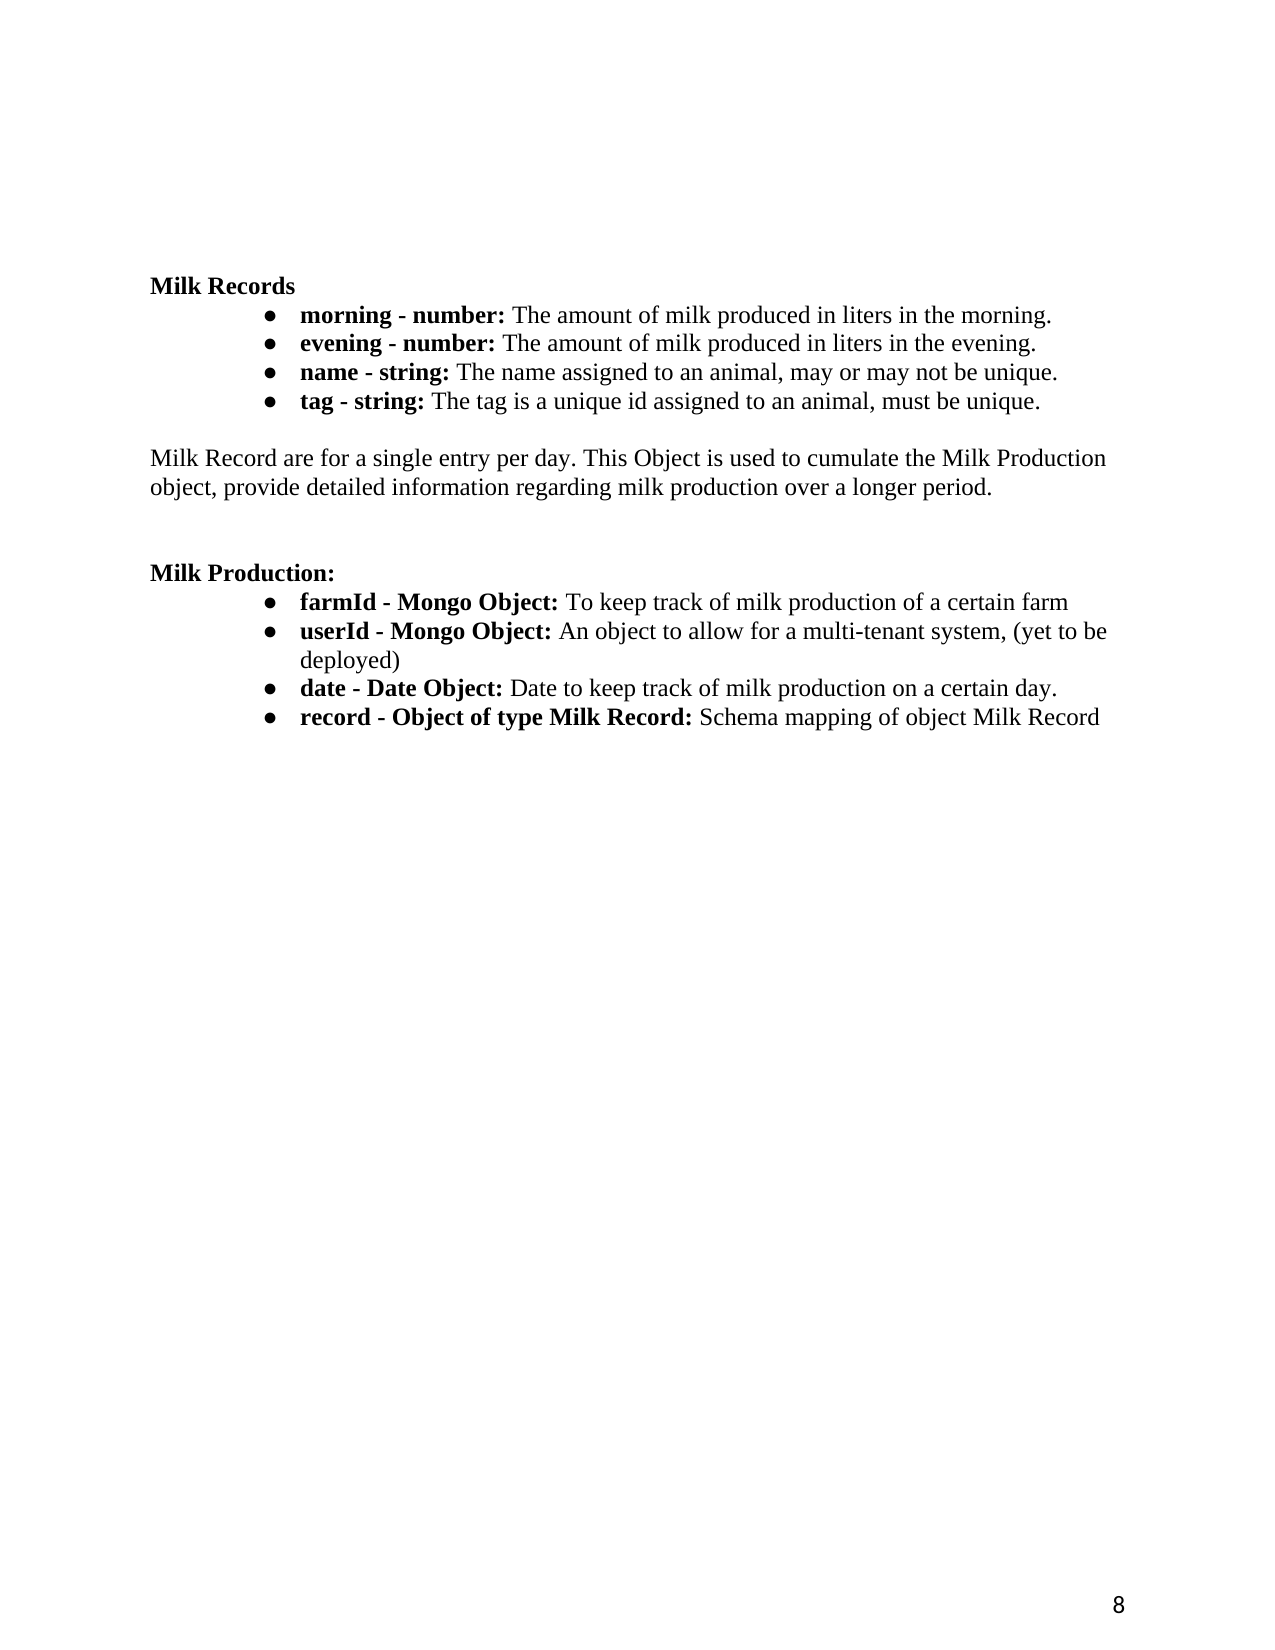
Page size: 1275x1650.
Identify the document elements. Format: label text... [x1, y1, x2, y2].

list evening - number: The amount of milk produced in liters in the evening. [262, 328, 1125, 357]
list date - Date Object: Date to keep track of milk production on a certain day. [262, 673, 1125, 702]
list tag - string: The tag is a unique id assigned to an animal, must be unique. [262, 386, 1125, 415]
list morning - number: The amount of milk produced in liters in the morning. [262, 300, 1125, 328]
text Milk Production: [150, 558, 1125, 587]
list record - Object of type Milk Record: Schema mapping of object Milk Record [262, 702, 1125, 731]
text Milk Records [150, 271, 1125, 300]
list name - string: The name assigned to an animal, may or may not be unique. [262, 357, 1125, 386]
list userId - Mongo Object: An object to allow for a multi-tenant system, (yet to be deployed) [262, 616, 1125, 673]
list farmId - Mongo Object: To keep track of milk production of a certain farm [262, 587, 1125, 616]
text Milk Record are for a single entry per day. This Object is used to cumulate the Milk Production object, provide detailed information regarding milk production over a longer period. [150, 443, 1125, 501]
